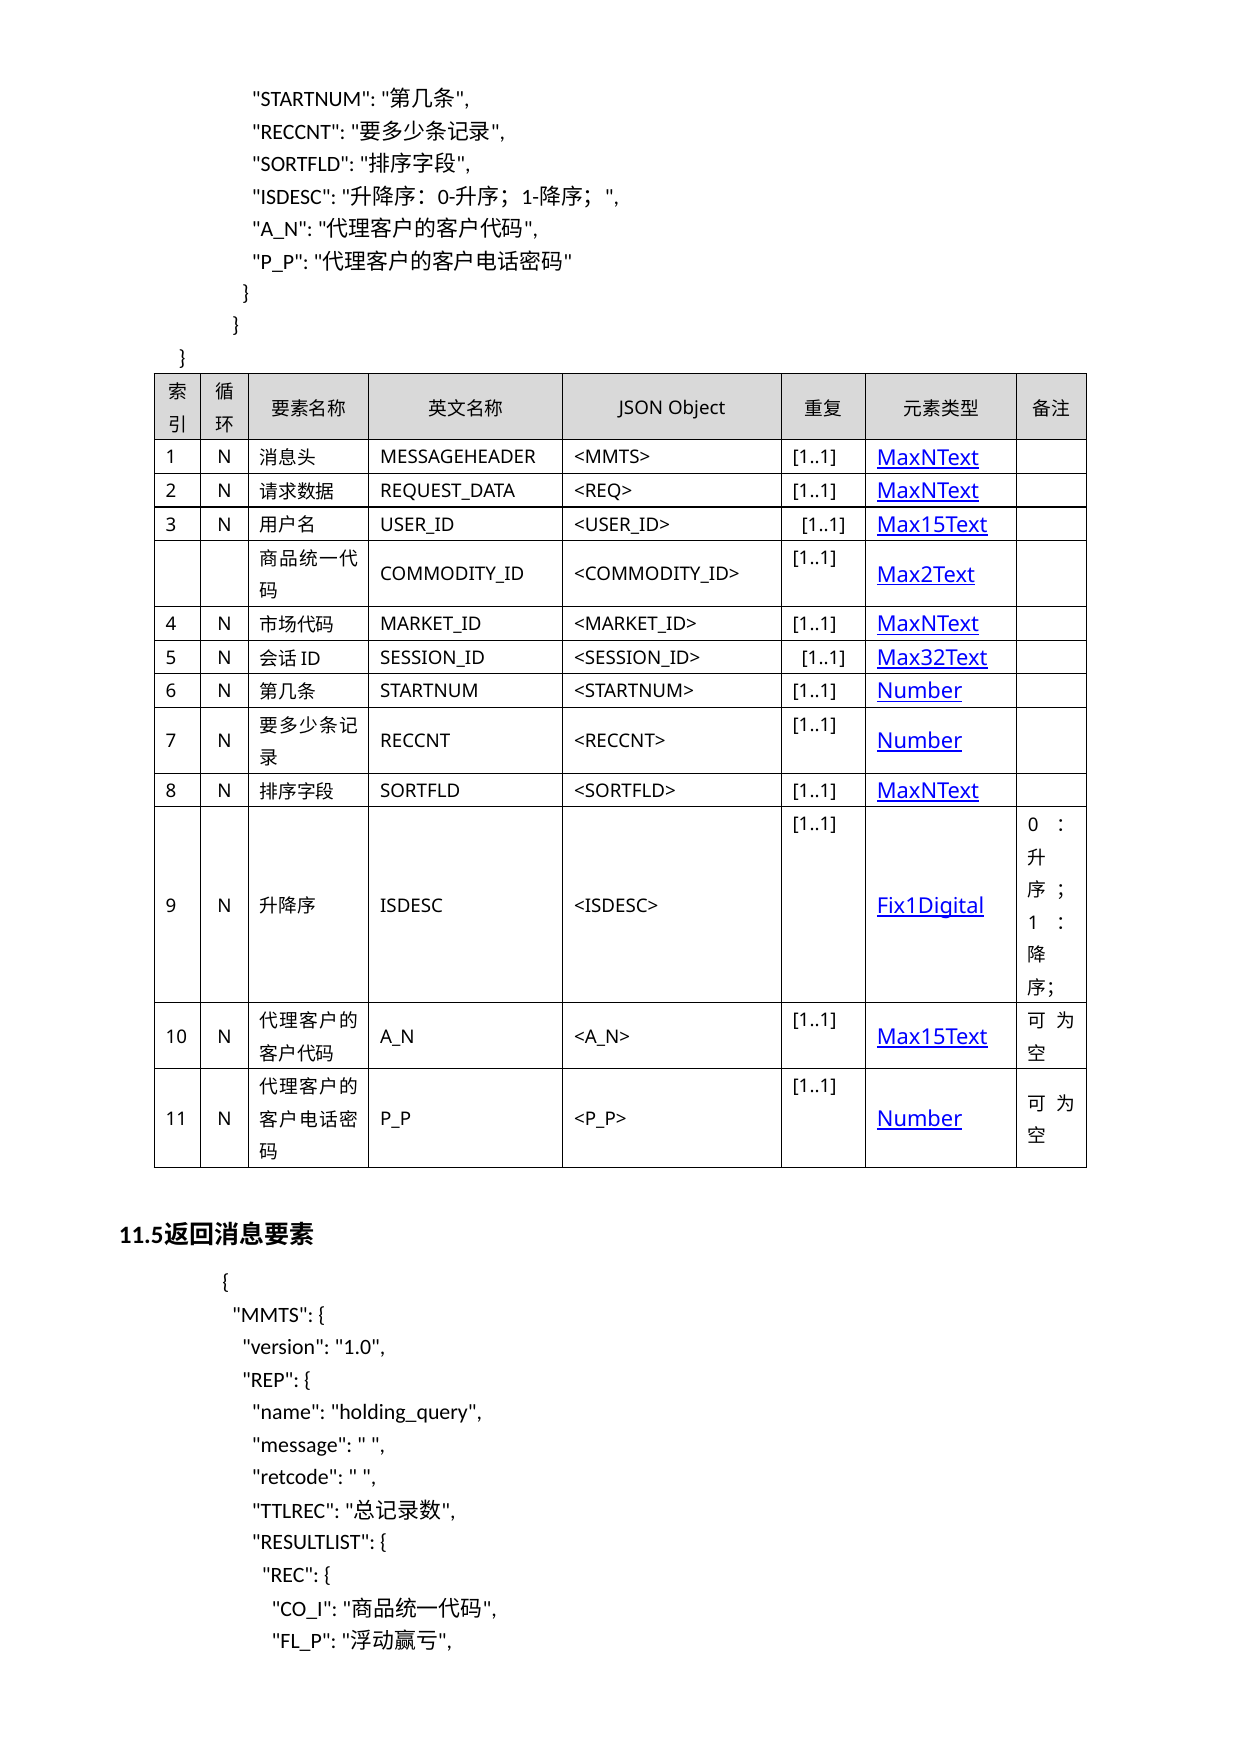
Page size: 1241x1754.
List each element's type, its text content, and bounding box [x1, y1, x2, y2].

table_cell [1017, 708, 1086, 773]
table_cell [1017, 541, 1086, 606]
list } [178, 308, 1165, 341]
list "retcode": " ", [178, 1460, 1165, 1493]
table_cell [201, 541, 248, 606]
list "version": "1.0", [178, 1330, 1165, 1363]
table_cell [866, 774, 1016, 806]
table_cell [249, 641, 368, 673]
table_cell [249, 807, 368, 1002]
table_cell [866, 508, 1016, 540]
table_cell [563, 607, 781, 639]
list "A_N": "代理客户的客户代码", [178, 211, 1165, 243]
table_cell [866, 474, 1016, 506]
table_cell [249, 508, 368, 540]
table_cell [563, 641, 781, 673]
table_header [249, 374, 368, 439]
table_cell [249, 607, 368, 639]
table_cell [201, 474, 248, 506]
list "REC": { [178, 1558, 1165, 1590]
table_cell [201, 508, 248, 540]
list "STARTNUM": "第几条", [178, 81, 1165, 113]
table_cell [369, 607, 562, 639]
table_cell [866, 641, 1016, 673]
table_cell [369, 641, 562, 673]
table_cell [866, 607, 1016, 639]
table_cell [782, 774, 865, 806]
list "SORTFLD": "排序字段", [178, 146, 1165, 178]
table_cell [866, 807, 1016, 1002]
list "message": " ", [178, 1428, 1165, 1460]
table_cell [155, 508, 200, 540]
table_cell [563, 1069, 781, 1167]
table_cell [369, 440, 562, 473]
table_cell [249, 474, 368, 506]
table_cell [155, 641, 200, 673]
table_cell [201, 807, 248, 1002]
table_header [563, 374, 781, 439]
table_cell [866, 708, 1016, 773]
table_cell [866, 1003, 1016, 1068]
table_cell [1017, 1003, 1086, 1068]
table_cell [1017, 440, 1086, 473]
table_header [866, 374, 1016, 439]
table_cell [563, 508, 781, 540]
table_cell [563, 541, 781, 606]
list } [178, 276, 1165, 308]
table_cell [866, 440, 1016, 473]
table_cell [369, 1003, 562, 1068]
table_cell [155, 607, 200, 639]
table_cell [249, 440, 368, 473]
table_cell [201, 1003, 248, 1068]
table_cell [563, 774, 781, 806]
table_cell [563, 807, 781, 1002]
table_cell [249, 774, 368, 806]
list "TTLREC": "总记录数", [178, 1493, 1165, 1525]
list "REP": { [178, 1363, 1165, 1395]
list "ISDESC": "升降序：0-升序；1-降序；", [178, 178, 1165, 211]
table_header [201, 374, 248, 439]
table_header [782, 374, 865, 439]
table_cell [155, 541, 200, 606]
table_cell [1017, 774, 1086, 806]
list "P_P": "代理客户的客户电话密码" [178, 243, 1165, 276]
list "CO_I": "商品统一代码", [178, 1590, 1165, 1623]
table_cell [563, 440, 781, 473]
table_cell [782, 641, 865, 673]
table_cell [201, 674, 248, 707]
list { [178, 1265, 1165, 1298]
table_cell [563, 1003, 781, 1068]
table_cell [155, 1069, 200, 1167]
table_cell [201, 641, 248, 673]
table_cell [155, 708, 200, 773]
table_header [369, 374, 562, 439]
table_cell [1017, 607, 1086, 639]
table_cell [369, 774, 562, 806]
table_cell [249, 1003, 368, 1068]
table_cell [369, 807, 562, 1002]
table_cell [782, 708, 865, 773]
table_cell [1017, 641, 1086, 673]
list "RECCNT": "要多少条记录", [178, 113, 1165, 146]
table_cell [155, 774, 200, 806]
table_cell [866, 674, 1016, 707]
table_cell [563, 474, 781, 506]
list 返回消息要素 [119, 1200, 1165, 1265]
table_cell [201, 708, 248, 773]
list } [178, 341, 1165, 373]
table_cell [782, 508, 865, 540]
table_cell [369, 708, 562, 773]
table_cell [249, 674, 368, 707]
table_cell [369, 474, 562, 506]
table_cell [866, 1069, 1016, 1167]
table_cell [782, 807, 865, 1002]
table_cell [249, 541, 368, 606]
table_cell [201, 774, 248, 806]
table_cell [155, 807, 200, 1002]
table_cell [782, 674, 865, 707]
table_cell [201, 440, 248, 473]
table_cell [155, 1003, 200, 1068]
list "MMTS": { [178, 1298, 1165, 1330]
list "name": "holding_query", [178, 1395, 1165, 1428]
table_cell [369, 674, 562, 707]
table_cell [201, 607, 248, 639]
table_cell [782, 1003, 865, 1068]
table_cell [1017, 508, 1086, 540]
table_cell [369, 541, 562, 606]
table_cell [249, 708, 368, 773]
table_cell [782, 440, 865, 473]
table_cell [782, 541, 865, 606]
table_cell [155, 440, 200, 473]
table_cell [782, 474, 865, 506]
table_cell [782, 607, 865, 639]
list "FL_P": "浮动赢亏", [178, 1623, 1165, 1655]
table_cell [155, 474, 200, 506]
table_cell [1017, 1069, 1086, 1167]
list "RESULTLIST": { [178, 1525, 1165, 1558]
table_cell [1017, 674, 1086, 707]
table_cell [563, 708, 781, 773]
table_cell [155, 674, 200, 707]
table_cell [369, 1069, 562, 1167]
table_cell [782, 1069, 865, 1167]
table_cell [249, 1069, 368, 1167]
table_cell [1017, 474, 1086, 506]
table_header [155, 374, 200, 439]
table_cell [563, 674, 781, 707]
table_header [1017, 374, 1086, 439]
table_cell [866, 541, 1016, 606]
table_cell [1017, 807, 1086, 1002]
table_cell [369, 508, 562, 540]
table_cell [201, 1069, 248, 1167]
